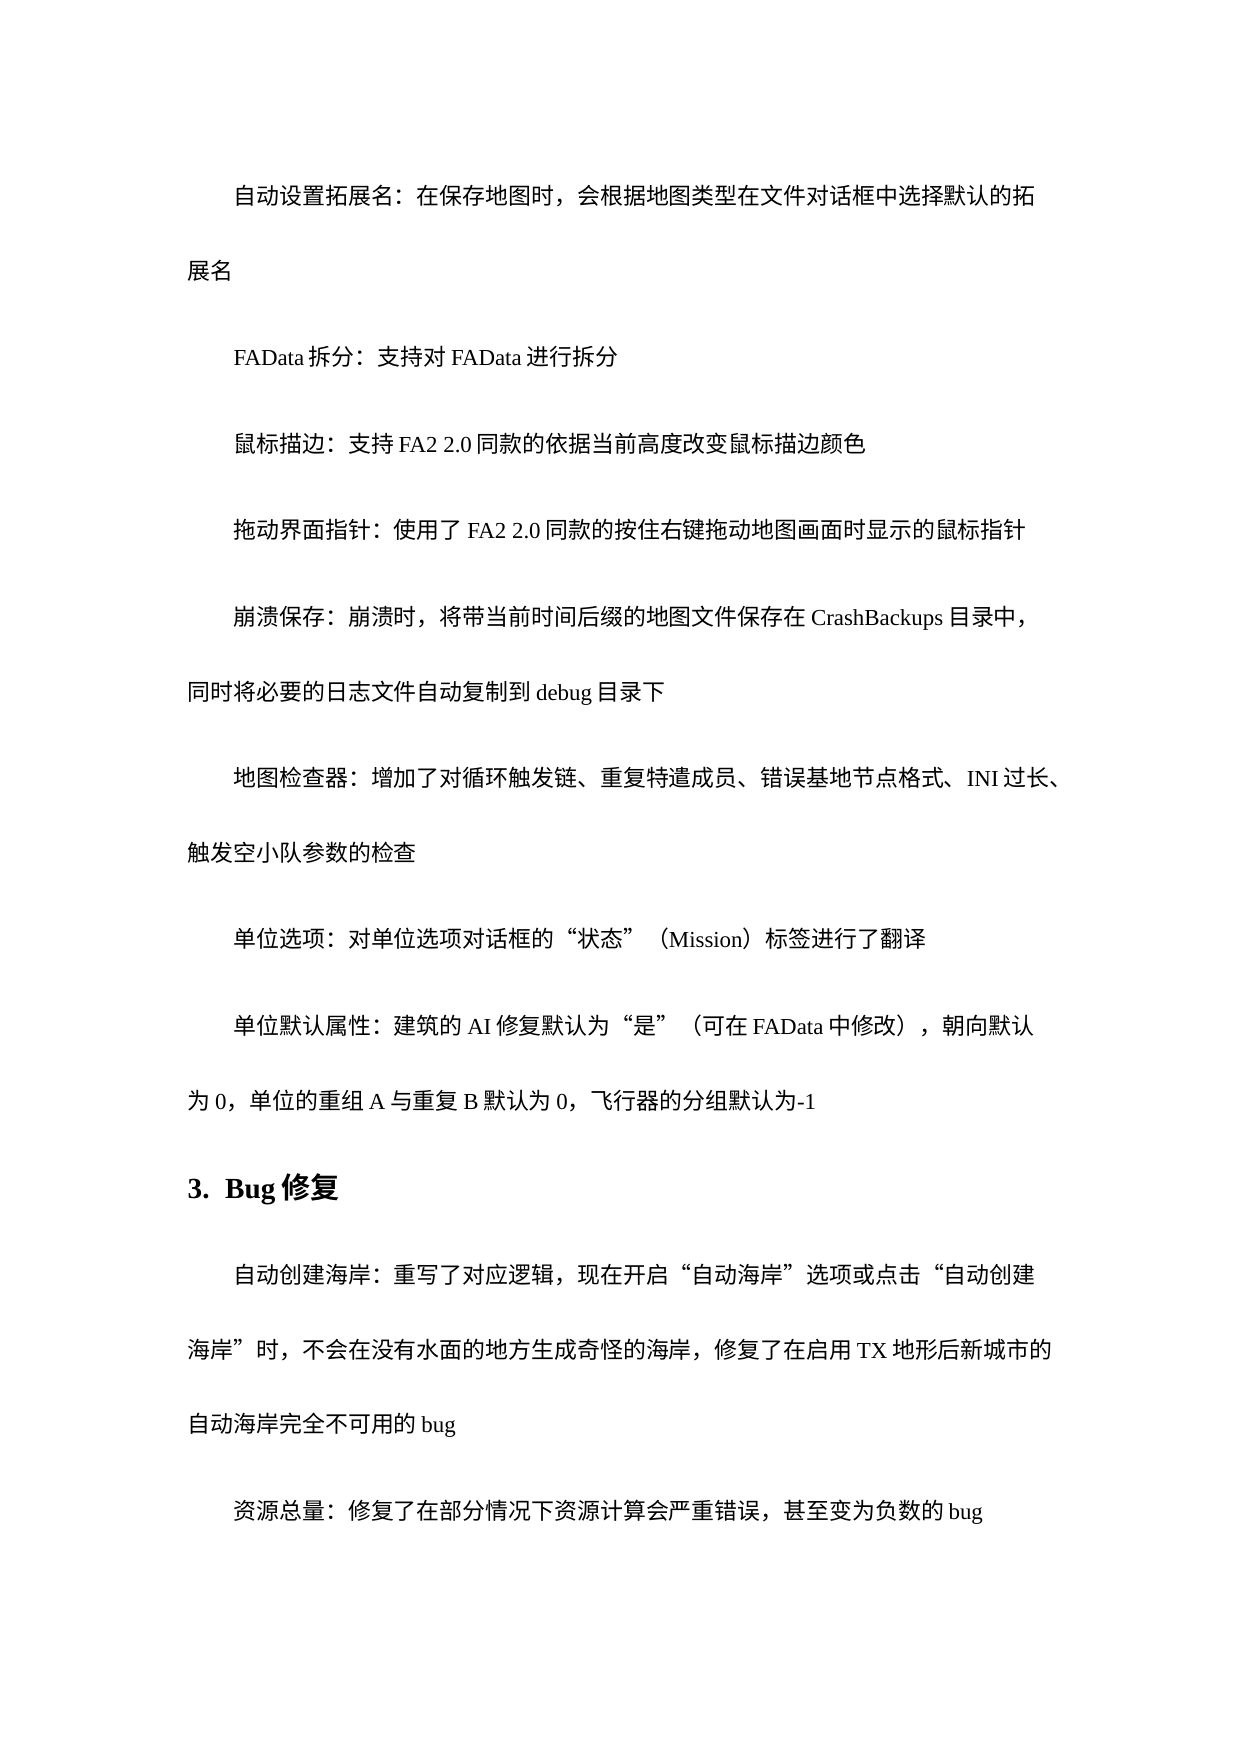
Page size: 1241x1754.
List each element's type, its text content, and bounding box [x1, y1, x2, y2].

text 自动设置拓展名：在保存地图时，会根据地图类型在文件对话框中选择默认的拓展名 [187, 162, 1053, 302]
text 崩溃保存：崩溃时，将带当前时间后缀的地图文件保存在CrashBackups目录中，同时将必要的日志文件自动复制到debug目录下 [187, 583, 1053, 723]
list Bug修复 [187, 1153, 1053, 1218]
text 地图检查器：增加了对循环触发链、重复特遣成员、错误基地节点格式、INI过长、触发空小队参数的检查 [187, 744, 1053, 884]
text 单位默认属性：建筑的AI修复默认为“是”（可在FAData中修改），朝向默认为0，单位的重组A与重复B默认为0，飞行器的分组默认为-1 [187, 992, 1053, 1132]
text 资源总量：修复了在部分情况下资源计算会严重错误，甚至变为负数的bug [187, 1477, 1053, 1542]
text 自动创建海岸：重写了对应逻辑，现在开启“自动海岸”选项或点击“自动创建海岸”时，不会在没有水面的地方生成奇怪的海岸，修复了在启用TX地形后新城市的自动海岸完全不可用的bug [187, 1241, 1053, 1456]
text 单位选项：对单位选项对话框的“状态”（Mission）标签进行了翻译 [187, 905, 1053, 970]
text FAData拆分：支持对FAData进行拆分 [187, 323, 1053, 388]
text 拖动界面指针：使用了FA2 2.0同款的按住右键拖动地图画面时显示的鼠标指针 [187, 496, 1053, 561]
text 鼠标描边：支持FA2 2.0同款的依据当前高度改变鼠标描边颜色 [187, 410, 1053, 475]
